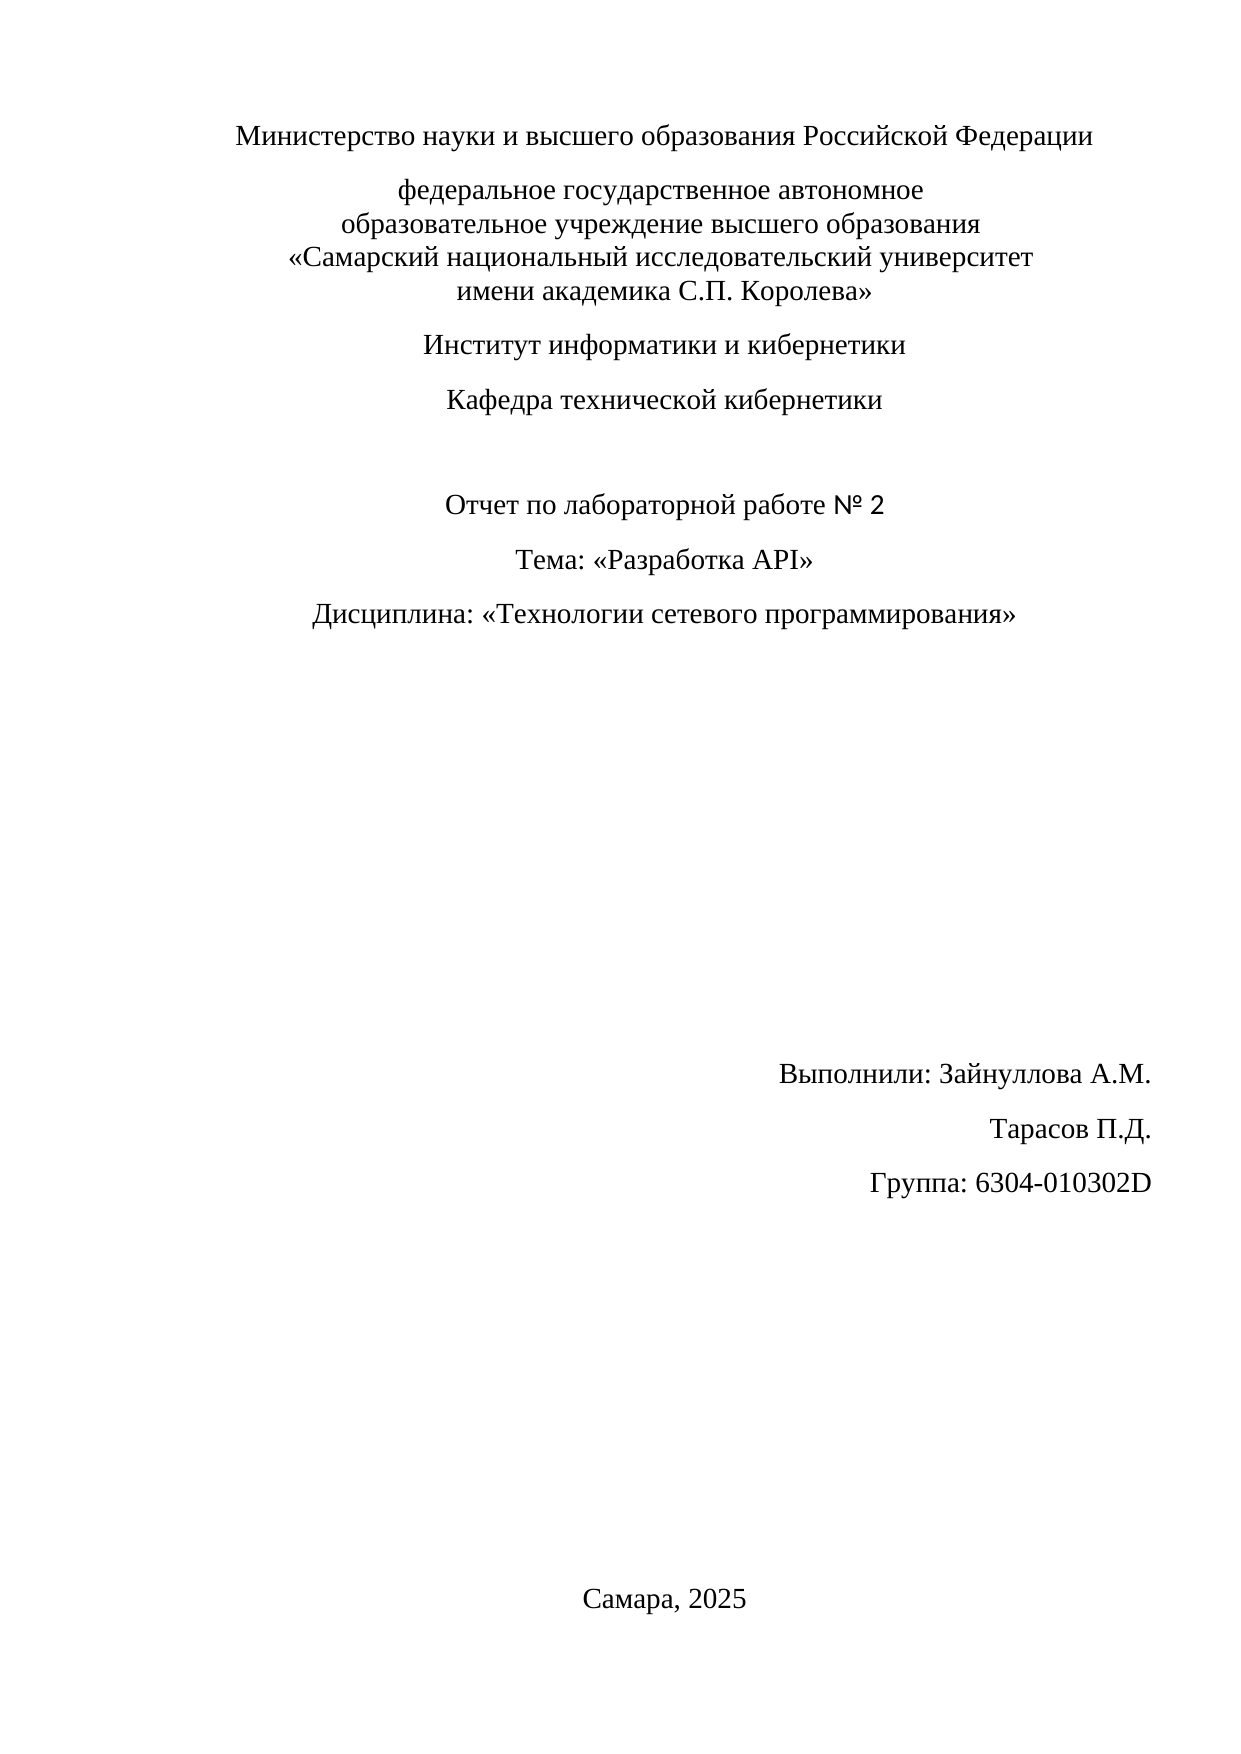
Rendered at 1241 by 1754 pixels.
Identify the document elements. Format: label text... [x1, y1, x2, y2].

text Группа: 6304-010302D [177, 1165, 1152, 1199]
text Тема: «Разработка API» [177, 542, 1152, 576]
text Институт информатики и кибернетики [177, 327, 1152, 361]
text Отчет по лабораторной работе № 2 [177, 486, 1152, 521]
text Дисциплина: «Технологии сетевого программирования» [177, 597, 1152, 630]
text федеральное государственное автономное образовательное учреждение высшего образования «Самарский национальный исследовательский университет имени академика С.П. Королева» [177, 172, 1152, 307]
text Кафедра технической кибернетики [177, 382, 1152, 415]
text Выполнили: Зайнуллова А.М. [177, 1057, 1152, 1090]
text Тарасов П.Д. [177, 1111, 1152, 1144]
text Министерство науки и высшего образования Российской Федерации [177, 118, 1152, 152]
text Самара, 2025 [177, 1581, 1152, 1615]
